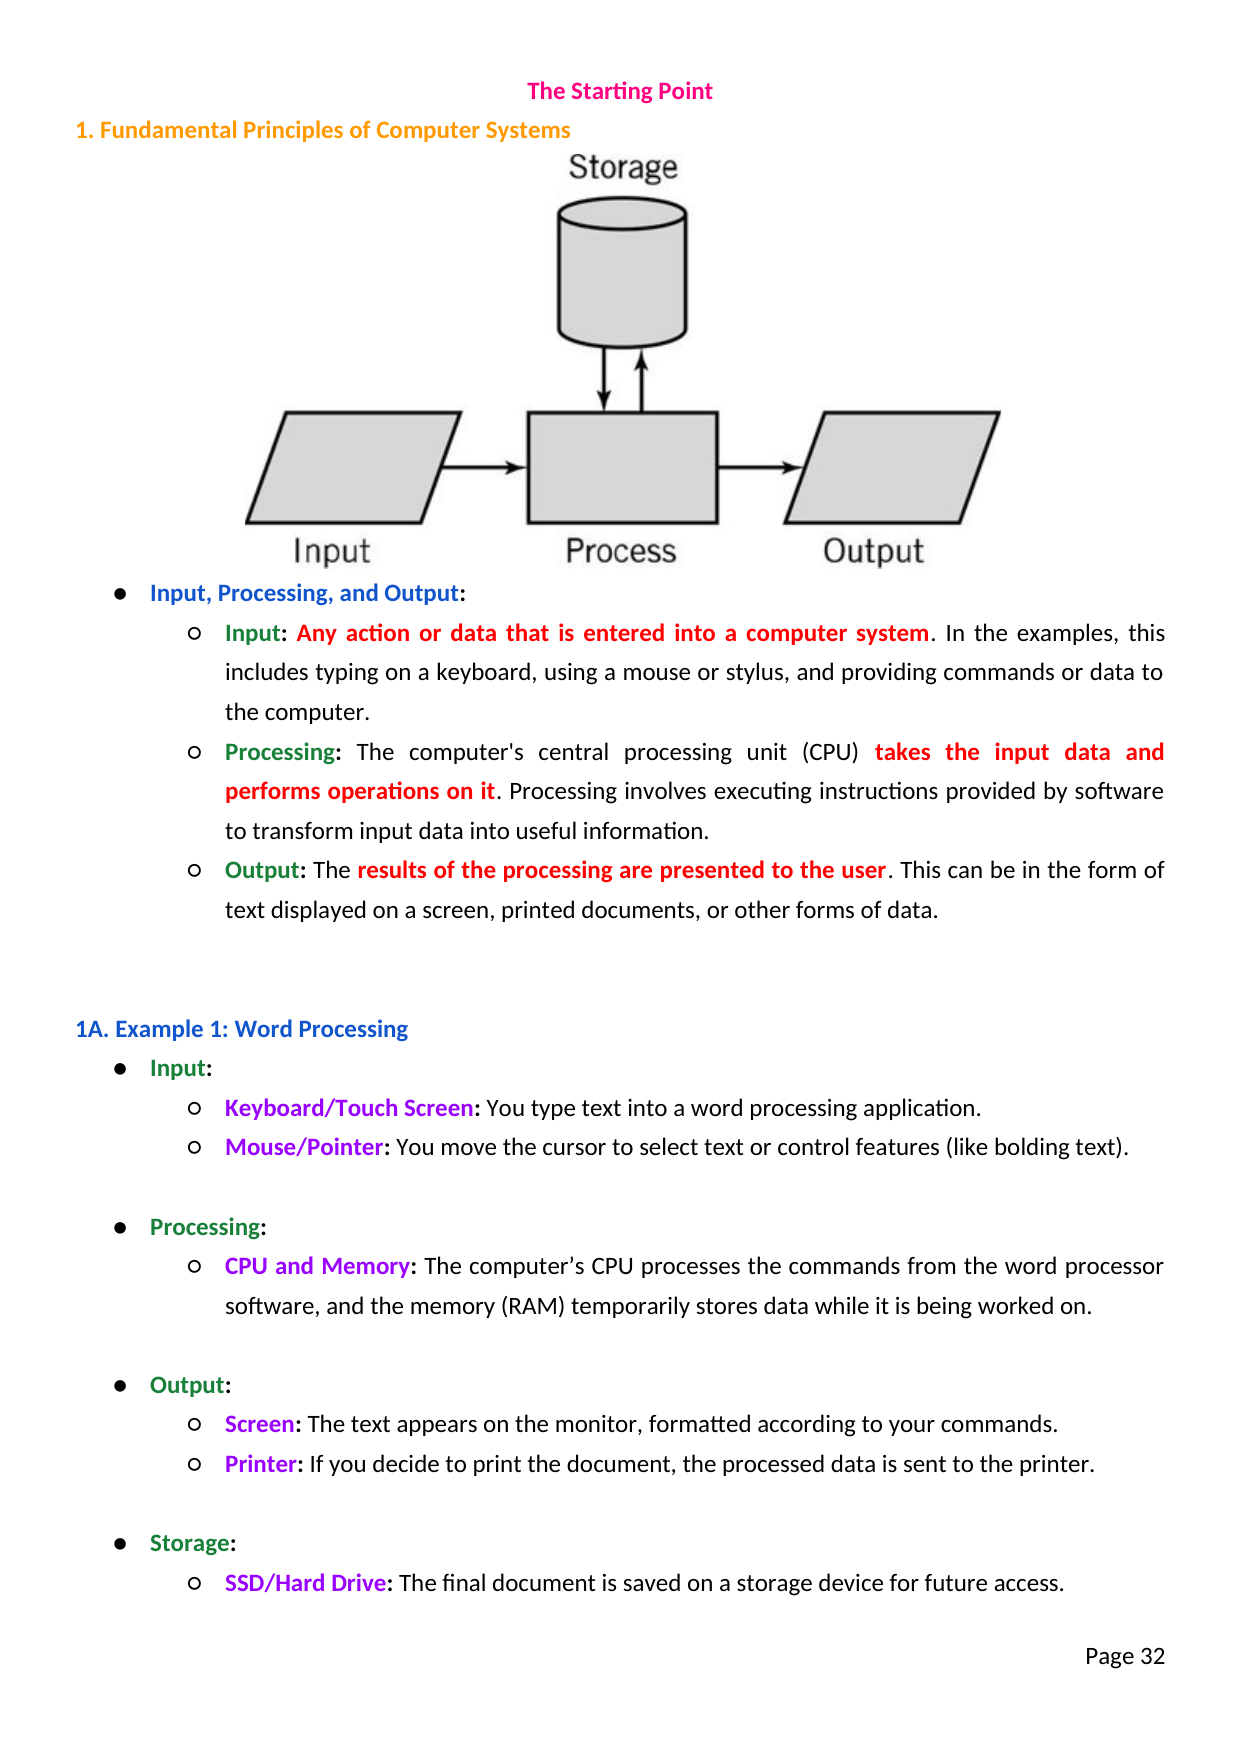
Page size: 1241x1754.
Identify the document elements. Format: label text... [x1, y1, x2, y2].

list Printer: If you decide to print the document, the processed data is sent to the printer. [187, 1448, 1165, 1479]
list Output: The results of the processing are presented to the user. This can be in the form of text displayed on a screen, printed documents, or other forms of data. [187, 854, 1165, 924]
subtitle The Starting Point [75, 75, 1165, 106]
list SSD/Hard Drive: The final document is saved on a storage device for future access. [187, 1567, 1165, 1597]
list Processing: [112, 1211, 1165, 1241]
list Input, Processing, and Output: [112, 577, 1165, 608]
list Input: Any action or data that is entered into a computer system. In the examples, this includes typing on a keyboard, using a mouse or stylus, and providing commands or data to the computer. [187, 617, 1165, 727]
list CPU and Memory: The computer’s CPU processes the commands from the word processor software, and the memory (RAM) temporarily stores data while it is being worked on. [187, 1250, 1165, 1320]
list Storage: [112, 1527, 1165, 1558]
list Screen: The text appears on the monitor, formatted according to your commands. [187, 1408, 1165, 1439]
list Keyboard/Touch Screen: You type text into a word processing application. [187, 1092, 1165, 1122]
list Input: [112, 1052, 1165, 1083]
picture [244, 154, 1002, 569]
list Mouse/Pointer: You move the cursor to select text or control features (like bolding text). [187, 1131, 1165, 1162]
subtitle 1A. Example 1: Word Processing [75, 1013, 1165, 1043]
subtitle 1. Fundamental Principles of Computer Systems [75, 114, 1165, 145]
list Output: [112, 1369, 1165, 1399]
list Processing: The computer's central processing unit (CPU) takes the input data and performs operations on it. Processing involves executing instructions provided by software to transform input data into useful information. [187, 736, 1165, 845]
